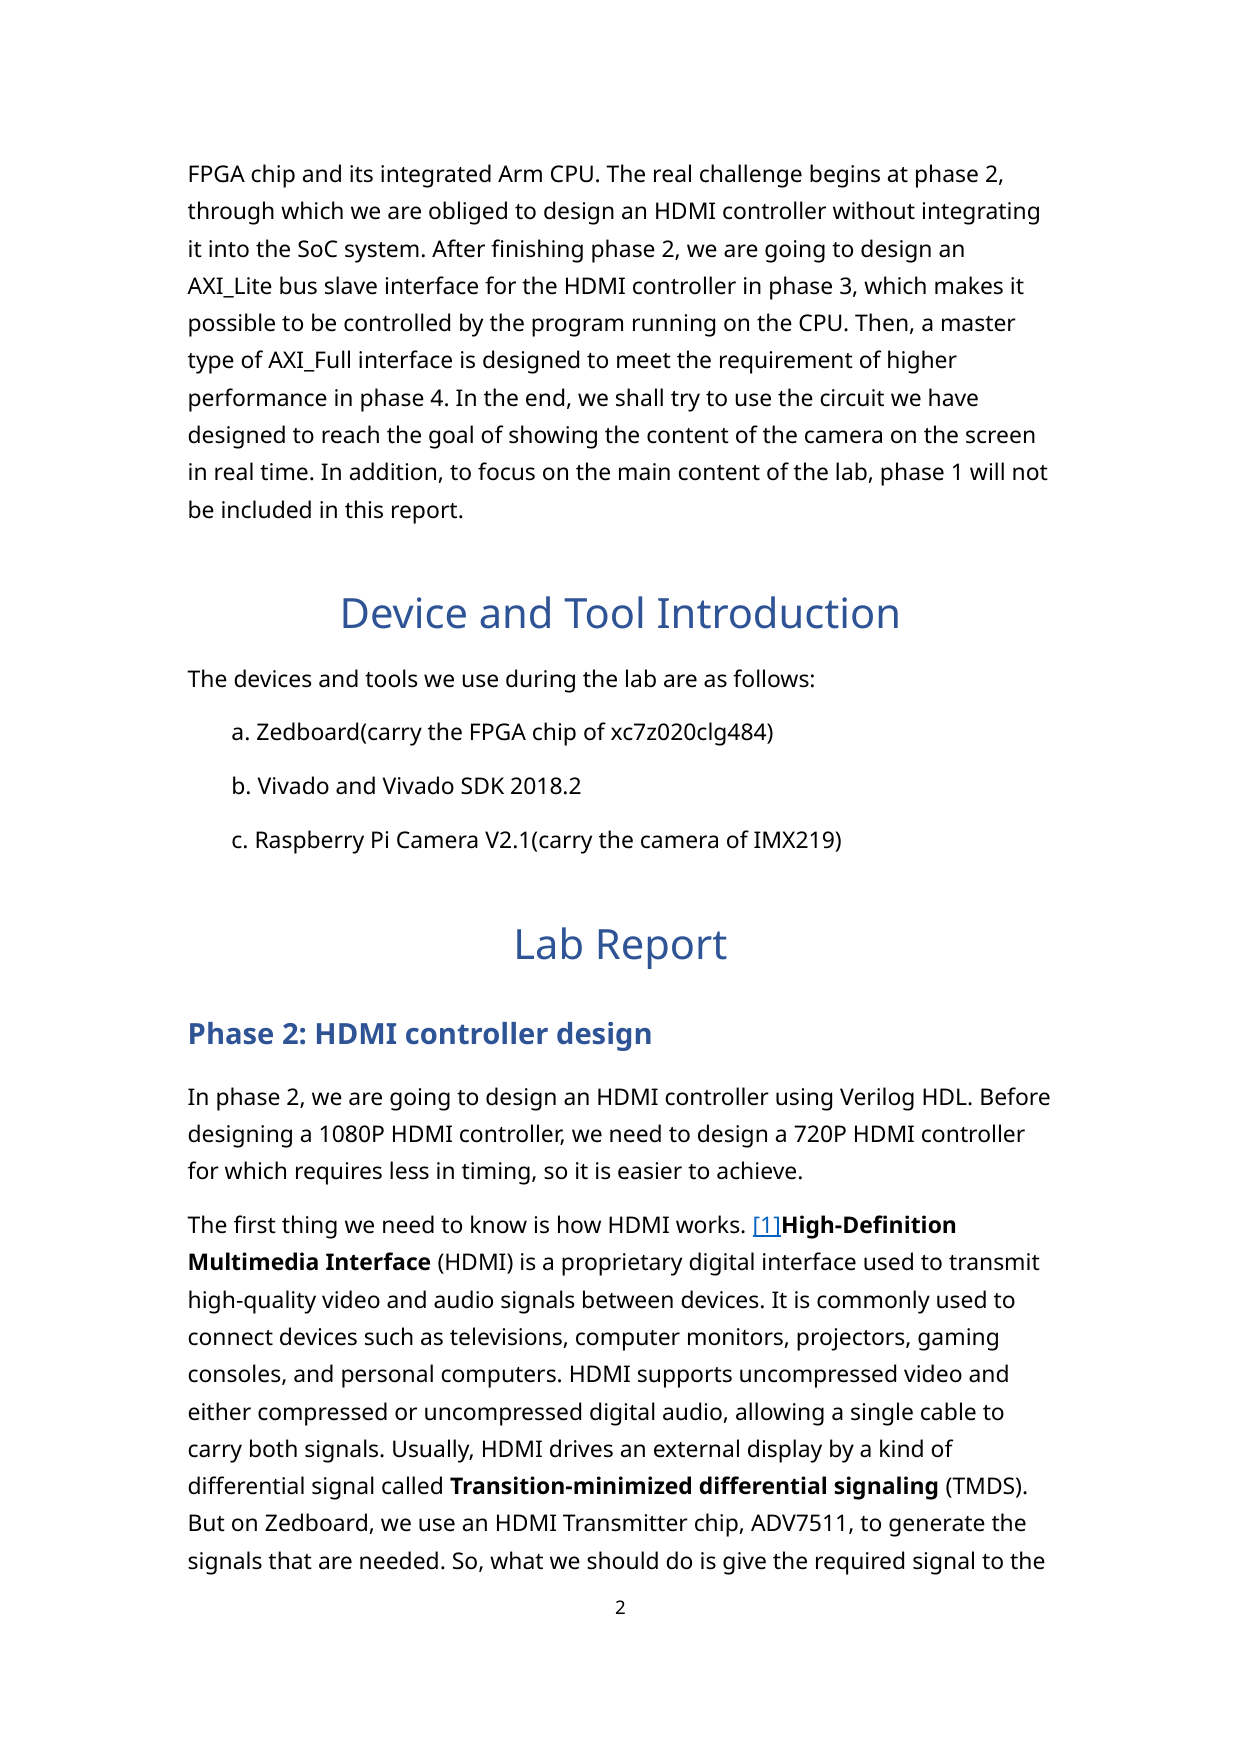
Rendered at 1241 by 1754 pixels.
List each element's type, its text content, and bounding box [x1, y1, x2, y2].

subtitle Device and Tool Introduction [187, 580, 1053, 645]
text The devices and tools we use during the lab are as follows: [187, 662, 1053, 694]
text In phase 2, we are going to design an HDMI controller using Verilog HDL. Before designing a 1080P HDMI controller, we need to design a 720P HDMI controller for which requires less in timing, so it is easier to achieve. [187, 1080, 1053, 1187]
text c. Raspberry Pi Camera V2.1(carry the camera of IMX219) [187, 823, 1053, 856]
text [187, 157, 1053, 525]
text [187, 1208, 1053, 1577]
subtitle Lab Report [187, 911, 1053, 976]
text b. Vivado and Vivado SDK 2018.2 [187, 769, 1053, 802]
text a. Zedboard(carry the FPGA chip of xc7z020clg484) [187, 716, 1053, 748]
subtitle Phase 2: HDMI controller design [187, 1001, 1053, 1066]
